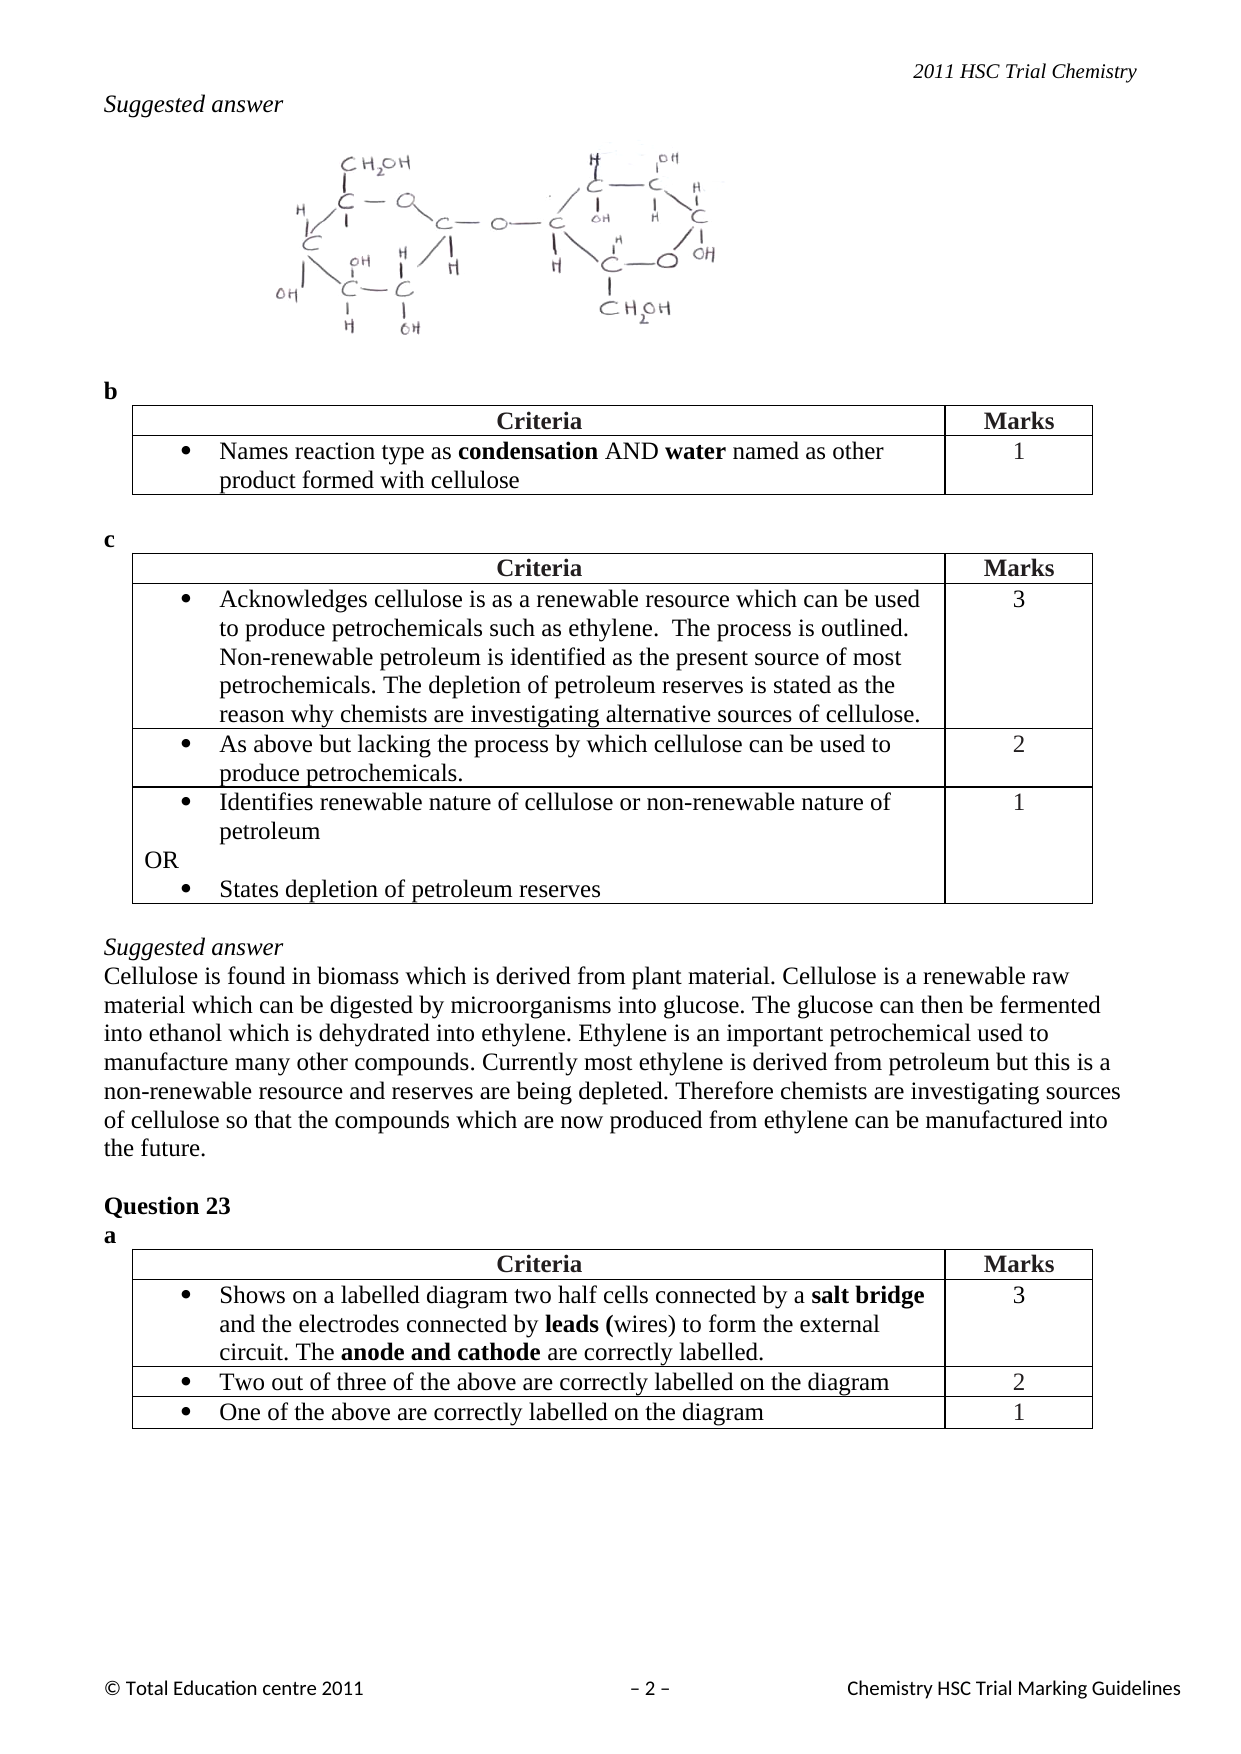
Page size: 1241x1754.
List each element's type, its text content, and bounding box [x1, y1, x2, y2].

text b [103, 376, 1137, 405]
table_cell Two out of three of the above are correctly labelled on the diagram [133, 1367, 944, 1396]
table_cell 1 [946, 436, 1092, 494]
table_cell Identifies renewable nature of cellulose or non-renewable nature of petroleum OR States depletion of petroleum reserves [133, 788, 944, 902]
table_cell 3 [946, 1280, 1092, 1366]
table_header Criteria [133, 406, 944, 435]
table_header Marks [946, 1250, 1092, 1279]
text Suggested answer [103, 932, 1137, 961]
table_cell 2 [946, 1367, 1092, 1396]
table_cell One of the above are correctly labelled on the diagram [133, 1397, 944, 1428]
text Suggested answer [103, 89, 1137, 117]
table_cell 2 [946, 729, 1092, 786]
table_header Criteria [133, 1250, 944, 1279]
table_header Marks [946, 554, 1092, 583]
text c [103, 524, 1137, 552]
table_cell Acknowledges cellulose is as a renewable resource which can be used to produce petrochemicals such as ethylene. The process is outlined. Non-renewable petroleum is identified as the present source of most petrochemicals. The depletion of petroleum reserves is stated as the reason why chemists are investigating alternative sources of cellulose. [133, 584, 944, 728]
table_cell Shows on a labelled diagram two half cells connected by a salt bridge and the electrodes connected by leads (wires) to form the external circuit. The anode and cathode are correctly labelled. [133, 1280, 944, 1366]
table_header Criteria [133, 554, 944, 583]
table_cell 3 [946, 584, 1092, 728]
text Cellulose is found in biomass which is derived from plant material. Cellulose is a renewable raw material which can be digested by microorganisms into glucose. The glucose can then be fermented into ethanol which is dehydrated into ethylene. Ethylene is an important petrochemical used to manufacture many other compounds. Currently most ethylene is derived from petroleum but this is a non-renewable resource and reserves are being depleted. Therefore chemists are investigating sources of cellulose so that the compounds which are now produced from ethylene can be manufactured into the future. [103, 961, 1137, 1162]
table_header Marks [946, 406, 1092, 435]
table_cell As above but lacking the process by which cellulose can be used to produce petrochemicals. [133, 729, 944, 786]
text Question 23 [103, 1191, 1137, 1220]
table_cell 1 [946, 1397, 1092, 1428]
text a [103, 1220, 1137, 1248]
table_cell 1 [946, 788, 1092, 902]
table_cell Names reaction type as condensation AND water named as other product formed with cellulose [133, 436, 944, 494]
